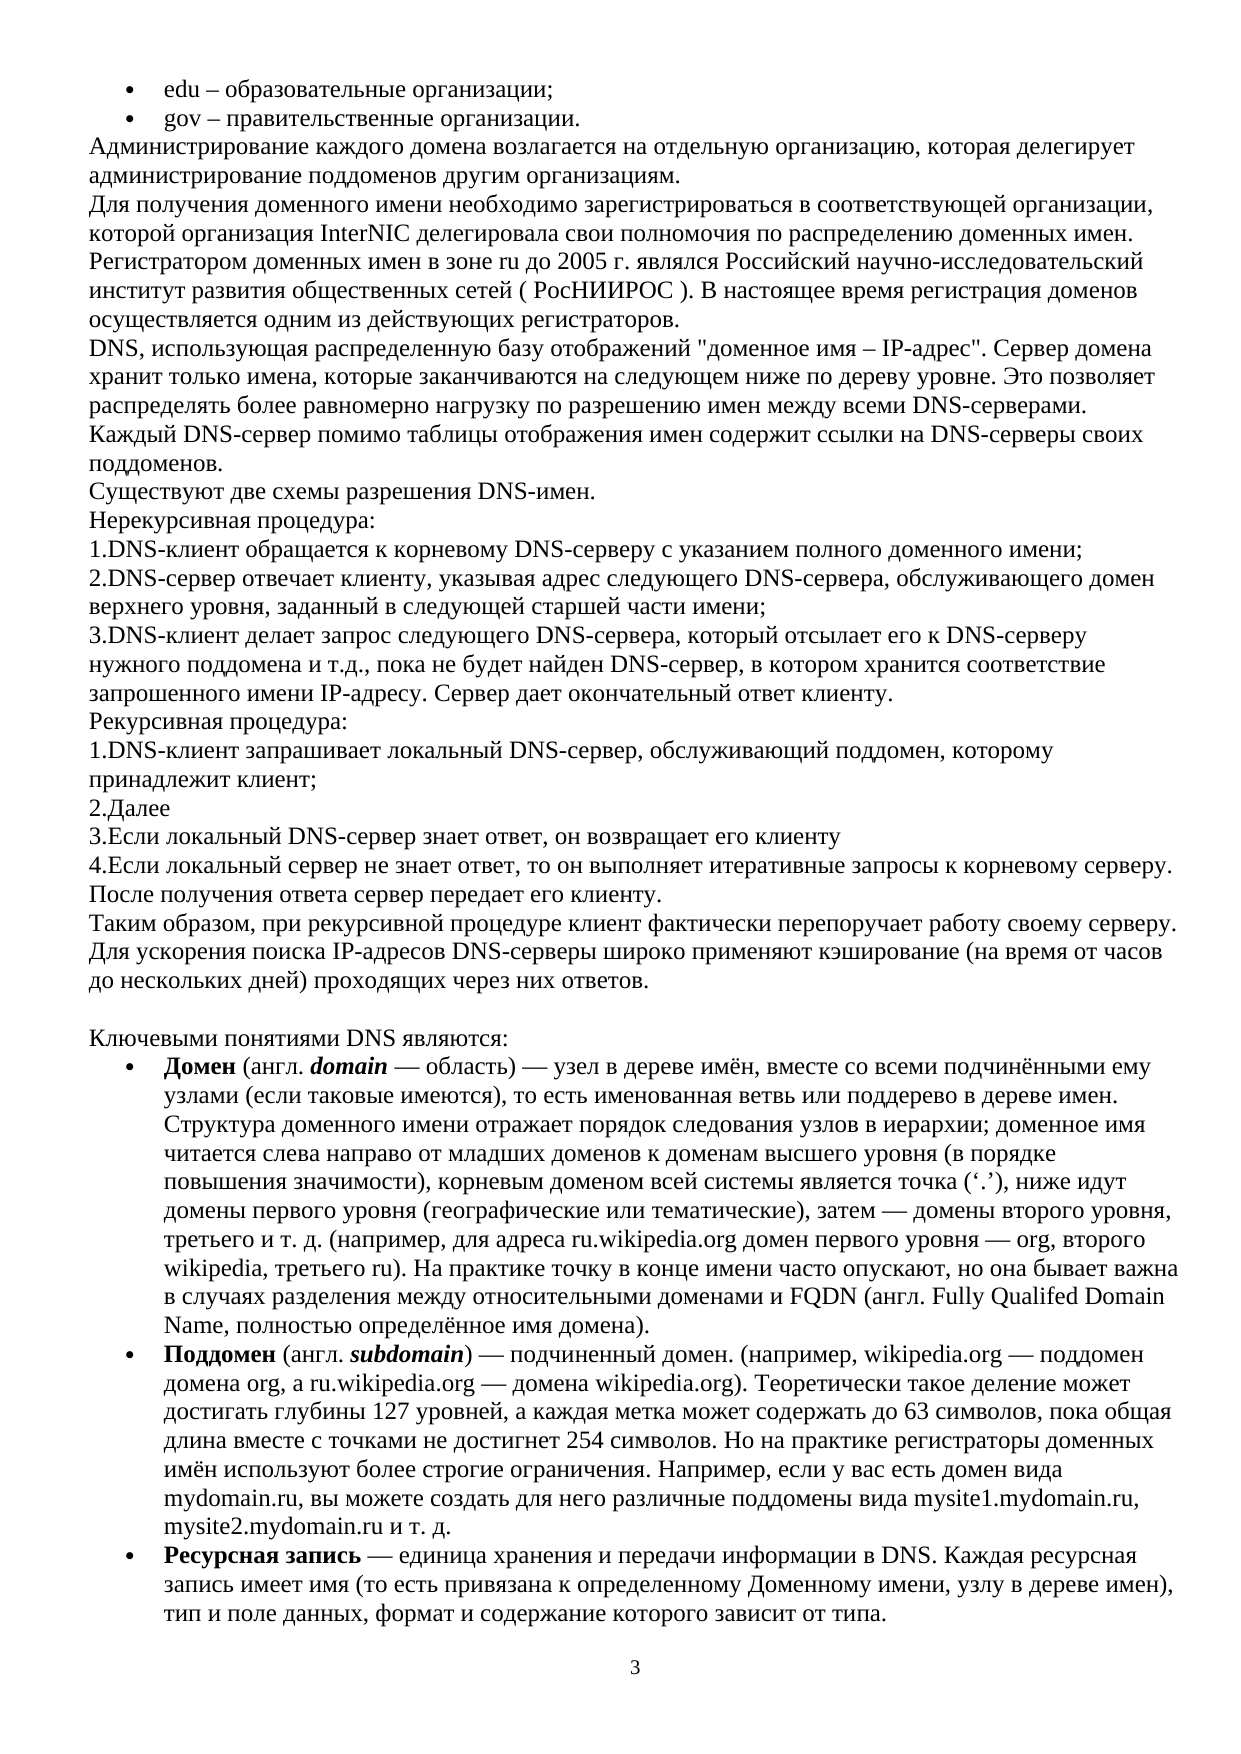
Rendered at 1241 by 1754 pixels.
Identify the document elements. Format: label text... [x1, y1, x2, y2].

text Рекурсивная процедура: [89, 706, 1181, 735]
text Администрирование каждого домена возлагается на отдельную организацию, которая делегирует администрирование поддоменов другим организациям. [89, 131, 1181, 189]
list Домен (англ. domain — область) — узел в дереве имён, вместе со всеми подчинёнными ему узлами (если таковые имеются), то есть именованная ветвь или поддерево в дереве имен. Структура доменного имени отражает порядок следования узлов в иерархии; доменное имя читается слева направо от младших доменов к доменам высшего уровня (в порядке повышения значимости), корневым доменом всей системы является точка (‘.’), ниже идут домены первого уровня (географические или тематические), затем — домены второго уровня, третьего и т. д. (например, для адреса ru.wikipedia.org домен первого уровня — org, второго wikipedia, третьего ru). На практике точку в конце имени часто опускают, но она бывает важна в случаях разделения между относительными доменами и FQDN (англ. Fully Qualifed Domain Name, полностью определённое имя домена). [126, 1051, 1181, 1339]
text Нерекурсивная процедура: [89, 505, 1181, 534]
text DNS, использующая распределенную базу отображений "доменное имя – IP-адрес". Сервер домена хранит только имена, которые заканчиваются на следующем ниже по дереву уровне. Это позволяет распределять более равномерно нагрузку по разрешению имен между всеми DNS-серверами. Каждый DNS-сервер помимо таблицы отображения имен содержит ссылки на DNS-серверы своих поддоменов. [89, 333, 1181, 476]
text 3.Если локальный DNS-сервер знает ответ, он возвращает его клиенту [89, 821, 1181, 850]
text 1.DNS-клиент запрашивает локальный DNS-сервер, обслуживающий поддомен, которому принадлежит клиент; [89, 735, 1181, 793]
text 1.DNS-клиент обращается к корневому DNS-серверу с указанием полного доменного имени; [89, 534, 1181, 563]
text Таким образом, при рекурсивной процедуре клиент фактически перепоручает работу своему серверу. Для ускорения поиска IP-адресов DNS-серверы широко применяют кэширование (на время от часов до нескольких дней) проходящих через них ответов. [89, 908, 1181, 994]
list gov – правительственные организации. [126, 103, 1181, 131]
text Регистратором доменных имен в зоне ru до 2005 г. являлся Российский научно-исследовательский институт развития общественных сетей ( РосНИИРОС ). В настоящее время регистрация доменов осуществляется одним из действующих регистраторов. [89, 246, 1181, 333]
list Поддомен (англ. subdomain) — подчиненный домен. (например, wikipedia.org — поддомен домена org, а ru.wikipedia.org — домена wikipedia.org). Теоретически такое деление может достигать глубины 127 уровней, а каждая метка может содержать до 63 символов, пока общая длина вместе с точками не достигнет 254 символов. Но на практике регистраторы доменных имён используют более строгие ограничения. Например, если у вас есть домен вида mydomain.ru, вы можете создать для него различные поддомены вида mysite1.mydomain.ru, mysite2.mydomain.ru и т. д. [126, 1339, 1181, 1540]
text Ключевыми понятиями DNS являются: [89, 1023, 1181, 1051]
text 4.Если локальный сервер не знает ответ, то он выполняет итеративные запросы к корневому серверу. После получения ответа сервер передает его клиенту. [89, 850, 1181, 908]
list Ресурсная запись — единица хранения и передачи информации в DNS. Каждая ресурсная запись имеет имя (то есть привязана к определенному Доменному имени, узлу в дереве имен), тип и поле данных, формат и содержание которого зависит от типа. [126, 1540, 1181, 1626]
text 2.DNS-сервер отвечает клиенту, указывая адрес следующего DNS-сервера, обслуживающего домен верхнего уровня, заданный в следующей старшей части имени; [89, 563, 1181, 620]
text 3.DNS-клиент делает запрос следующего DNS-сервера, который отсылает его к DNS-серверу нужного поддомена и т.д., пока не будет найден DNS-сервер, в котором хранится соответствие запрошенного имени IP-адресу. Сервер дает окончательный ответ клиенту. [89, 620, 1181, 706]
list edu – образовательные организации; [126, 74, 1181, 103]
text Существуют две схемы разрешения DNS-имен. [89, 476, 1181, 505]
text 2.Далее [89, 793, 1181, 821]
text Для получения доменного имени необходимо зарегистрироваться в соответствующей организации, которой организация InterNIC делегировала свои полномочия по распределению доменных имен. [89, 189, 1181, 246]
